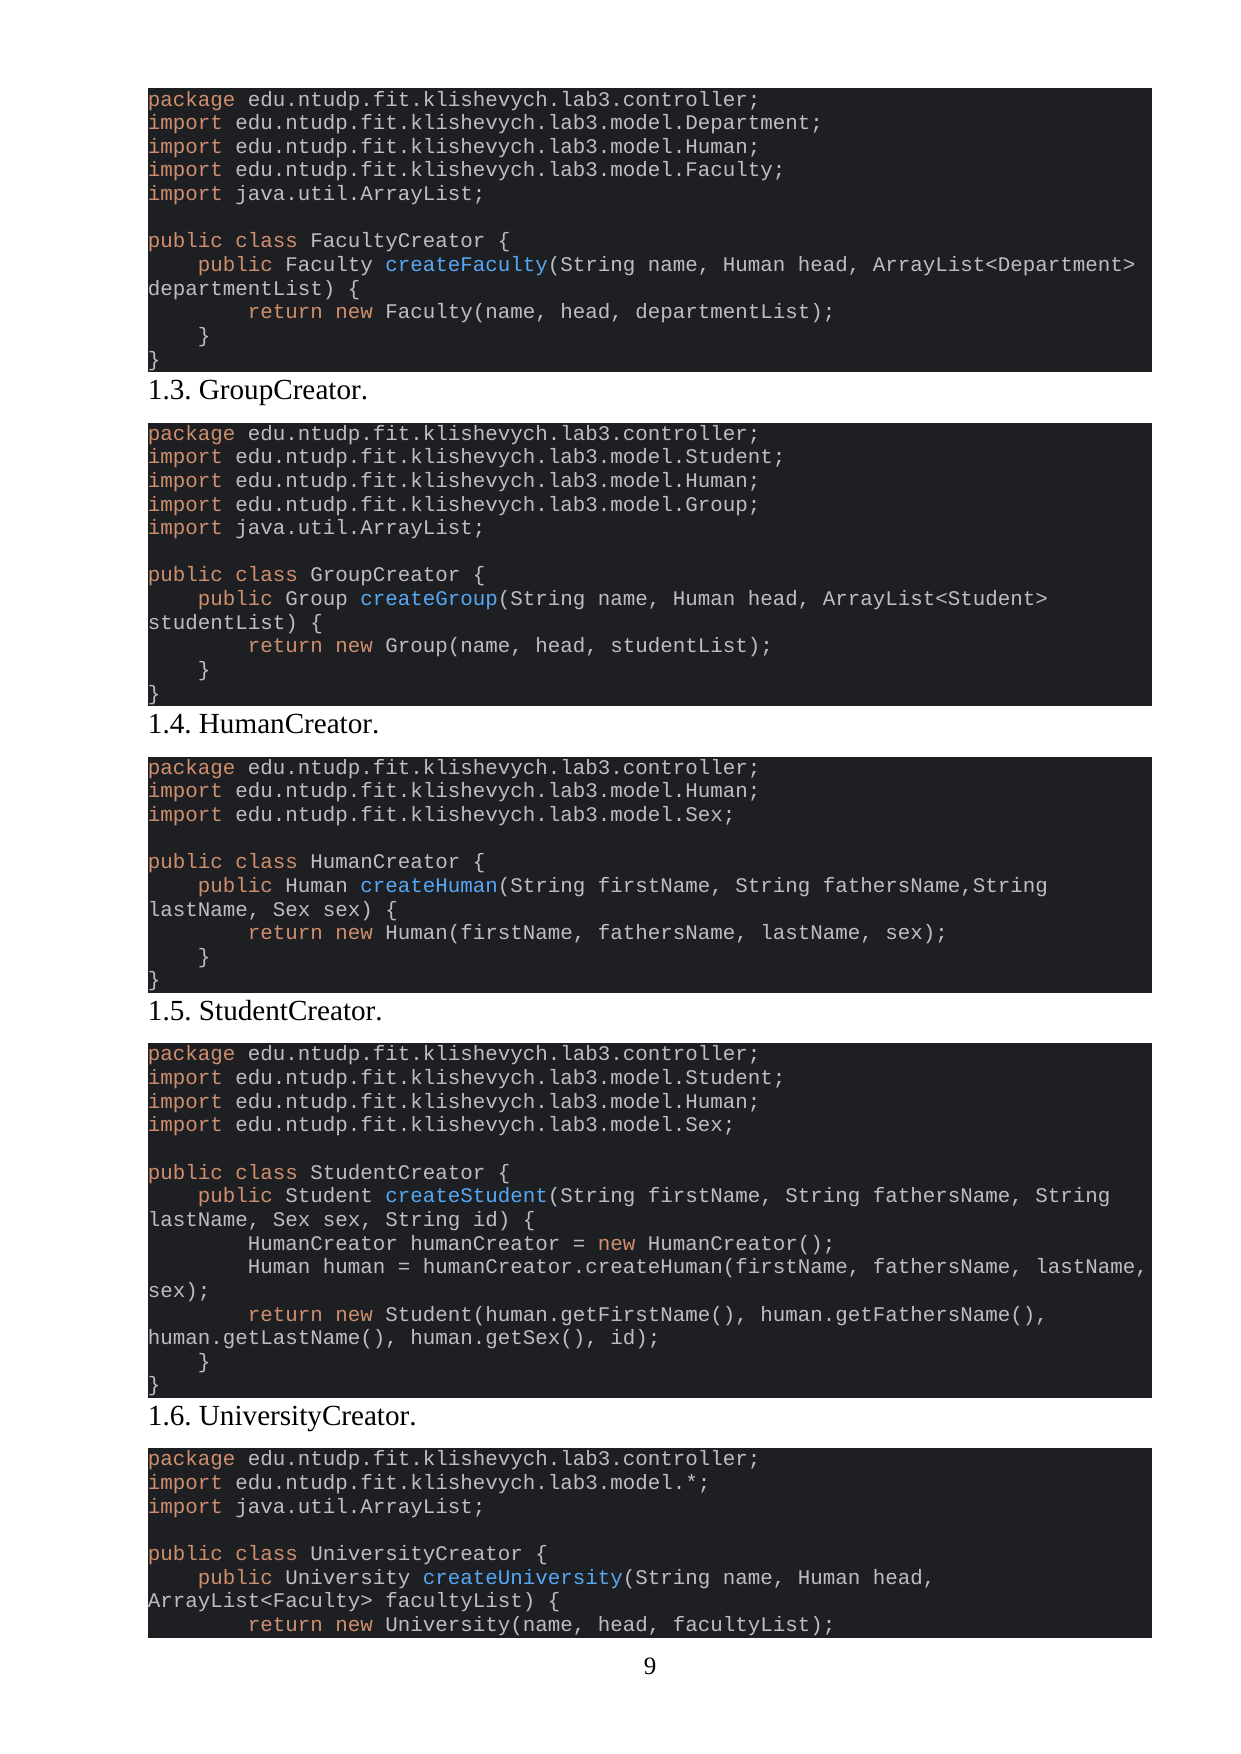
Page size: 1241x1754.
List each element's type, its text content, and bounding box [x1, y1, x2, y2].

text 1.4. HumanCreator. [148, 706, 1152, 740]
text package edu.ntudp.fit.klishevych.lab3.controller; import edu.ntudp.fit.klishevych.lab3.model.Student; import edu.ntudp.fit.klishevych.lab3.model.Human; import edu.ntudp.fit.klishevych.lab3.model.Sex; public class StudentCreator { public Student createStudent(String firstName, String fathersName, String lastName, Sex sex, String id) { HumanCreator humanCreator = new HumanCreator(); Human human = humanCreator.createHuman(firstName, fathersName, lastName, sex); return new Student(human.getFirstName(), human.getFathersName(), human.getLastName(), human.getSex(), id); } } [148, 1043, 1152, 1398]
text package edu.ntudp.fit.klishevych.lab3.controller; import edu.ntudp.fit.klishevych.lab3.model.Student; import edu.ntudp.fit.klishevych.lab3.model.Human; import edu.ntudp.fit.klishevych.lab3.model.Group; import java.util.ArrayList; public class GroupCreator { public Group createGroup(String name, Human head, ArrayList<Student> studentList) { return new Group(name, head, studentList); } } [148, 423, 1152, 706]
text package edu.ntudp.fit.klishevych.lab3.controller; import edu.ntudp.fit.klishevych.lab3.model.Human; import edu.ntudp.fit.klishevych.lab3.model.Sex; public class HumanCreator { public Human createHuman(String firstName, String fathersName,String lastName, Sex sex) { return new Human(firstName, fathersName, lastName, sex); } } [148, 757, 1152, 993]
text 1.6. UniversityCreator. [148, 1398, 1152, 1432]
text package edu.ntudp.fit.klishevych.lab3.controller; import edu.ntudp.fit.klishevych.lab3.model.Department; import edu.ntudp.fit.klishevych.lab3.model.Human; import edu.ntudp.fit.klishevych.lab3.model.Faculty; import java.util.ArrayList; public class FacultyCreator { public Faculty createFaculty(String name, Human head, ArrayList<Department> departmentList) { return new Faculty(name, head, departmentList); } } [148, 88, 1152, 372]
text 1.3. GroupCreator. [148, 372, 1152, 406]
text 1.5. StudentCreator. [148, 993, 1152, 1027]
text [148, 1448, 1152, 1638]
